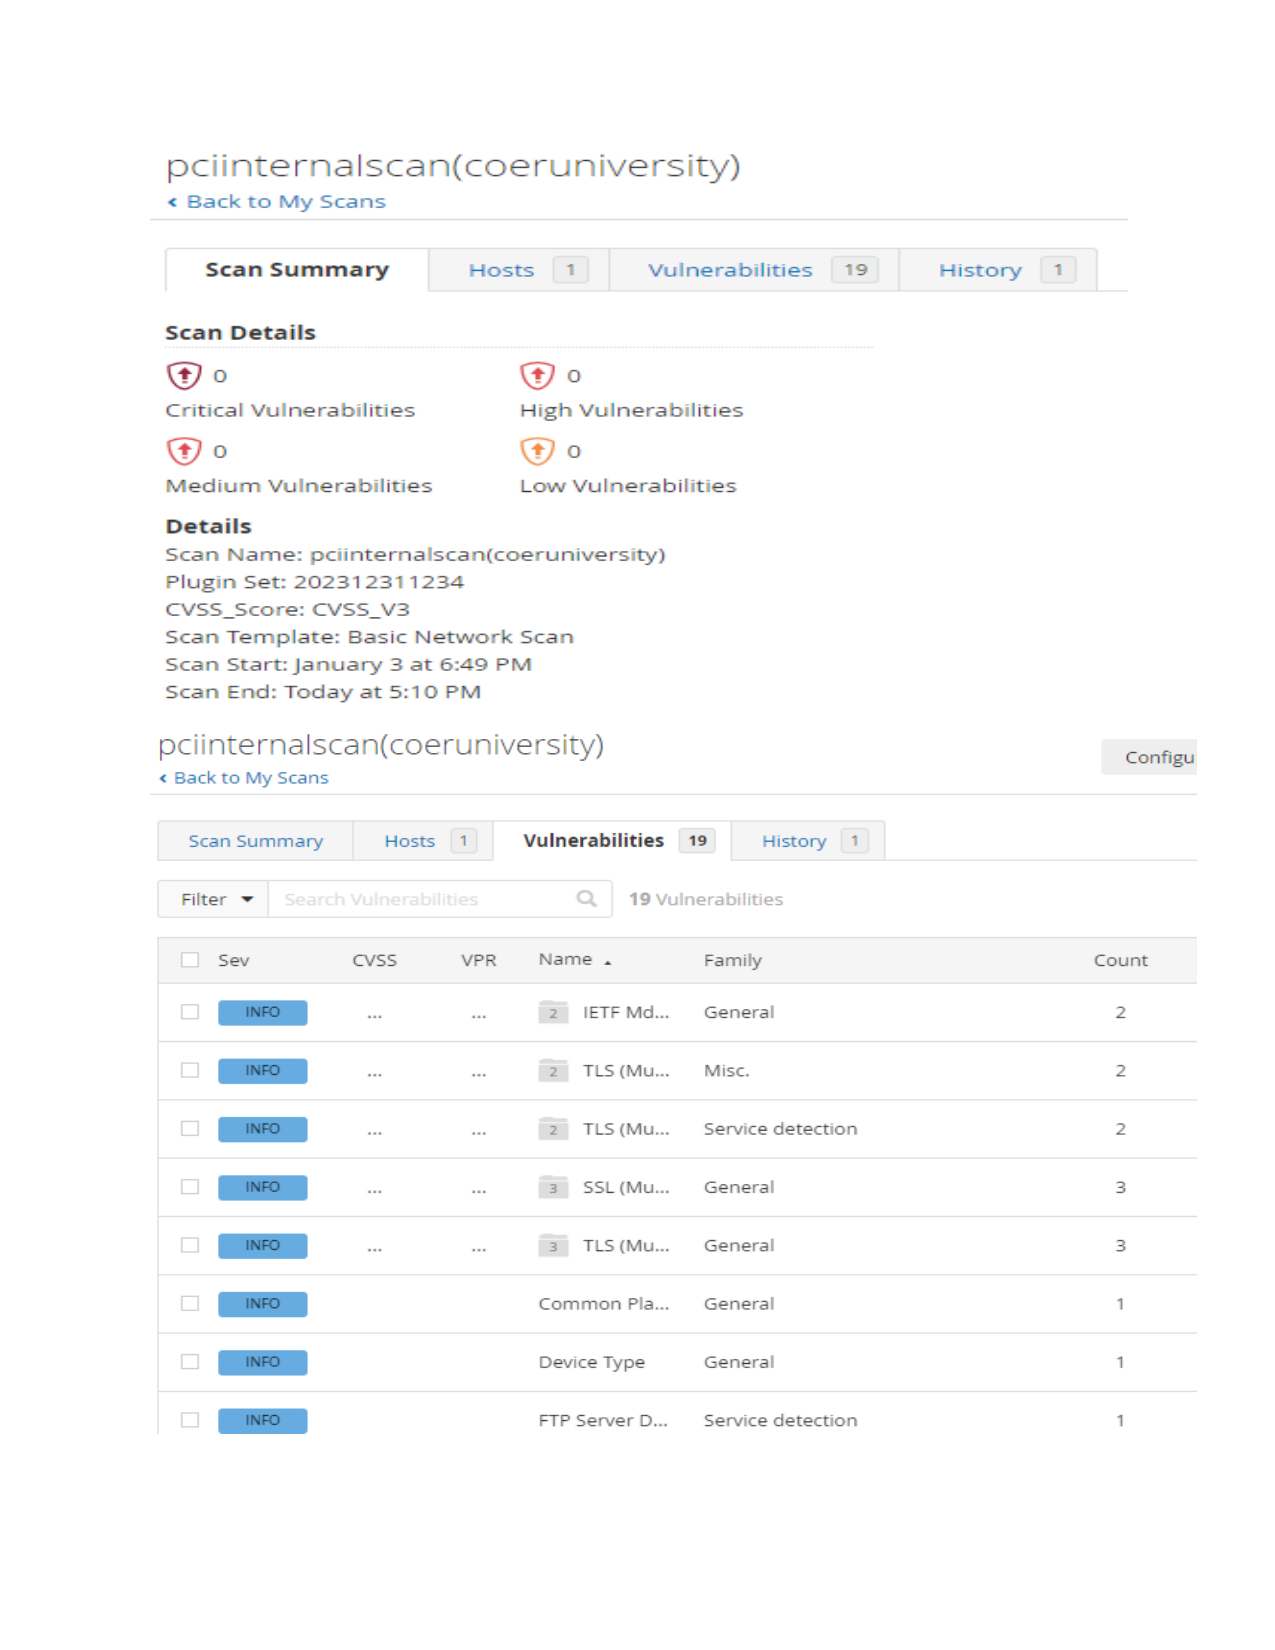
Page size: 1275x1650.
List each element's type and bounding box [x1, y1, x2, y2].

picture [150, 150, 1129, 730]
picture [150, 733, 1197, 1434]
